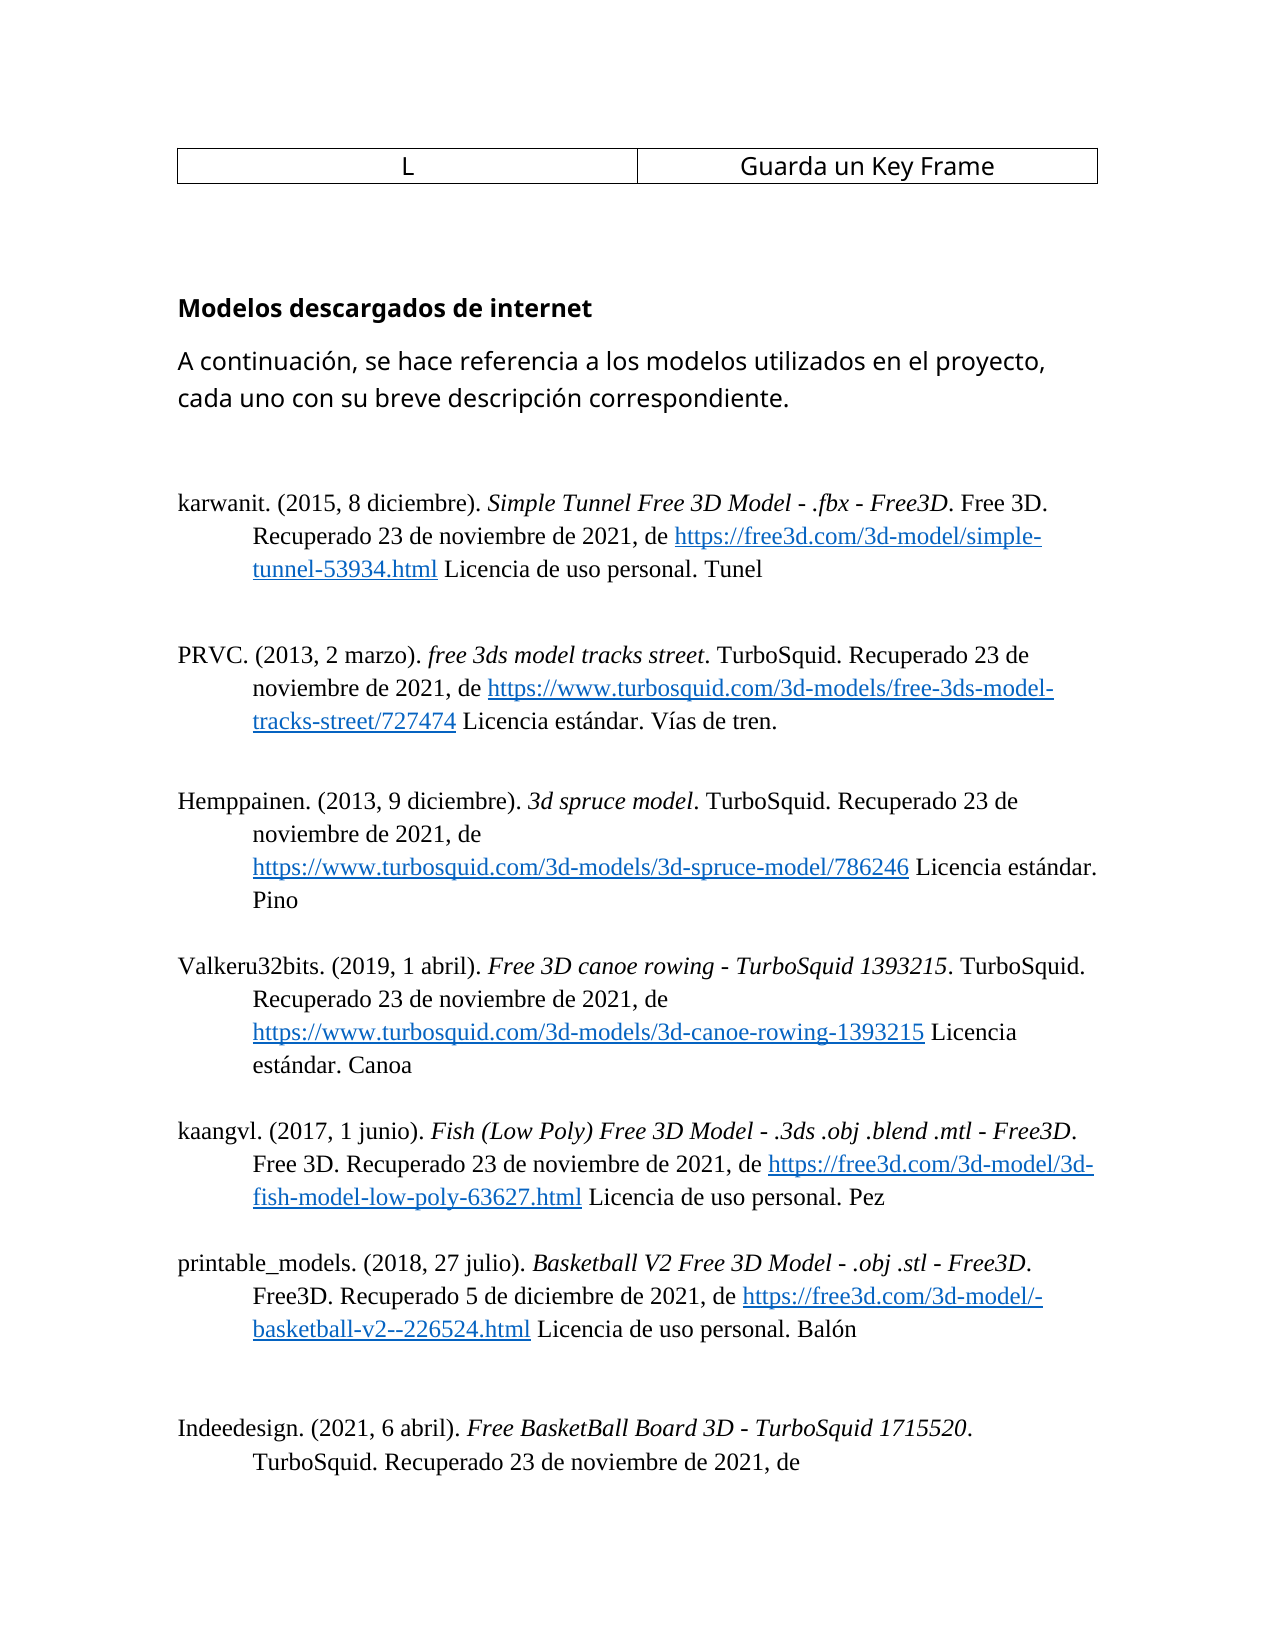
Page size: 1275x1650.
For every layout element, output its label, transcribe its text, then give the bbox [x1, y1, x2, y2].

text A continuación, se hace referencia a los modelos utilizados en el proyecto, cada uno con su breve descripción correspondiente. [177, 344, 1098, 415]
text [177, 1413, 1098, 1475]
text PRVC. (2013, 2 marzo). free 3ds model tracks street. TurboSquid. Recuperado 23 de noviembre de 2021, de https://www.turbosquid.com/3d-models/free-3ds-model-tracks-street/727474 Licencia estándar. Vías de tren. [177, 640, 1098, 735]
text kaangvl. (2017, 1 junio). Fish (Low Poly) Free 3D Model - .3ds .obj .blend .mtl - Free3D. Free 3D. Recuperado 23 de noviembre de 2021, de https://free3d.com/3d-model/3d-fish-model-low-poly-63627.html Licencia de uso personal. Pez [177, 1116, 1098, 1211]
table_cell Guarda un Key Frame [638, 149, 1097, 183]
table_cell L [178, 149, 637, 183]
text Valkeru32bits. (2019, 1 abril). Free 3D canoe rowing - TurboSquid 1393215. TurboSquid. Recuperado 23 de noviembre de 2021, de https://www.turbosquid.com/3d-models/3d-canoe-rowing-1393215 Licencia estándar. Canoa [177, 951, 1098, 1079]
text karwanit. (2015, 8 diciembre). Simple Tunnel Free 3D Model - .fbx - Free3D. Free 3D. Recuperado 23 de noviembre de 2021, de https://free3d.com/3d-model/simple-tunnel-53934.html Licencia de uso personal. Tunel [177, 488, 1098, 582]
text Hemppainen. (2013, 9 diciembre). 3d spruce model. TurboSquid. Recuperado 23 de noviembre de 2021, de https://www.turbosquid.com/3d-models/3d-spruce-model/786246 Licencia estándar. Pino [177, 786, 1098, 914]
text Modelos descargados de internet [177, 291, 1098, 325]
text printable_models. (2018, 27 julio). Basketball V2 Free 3D Model - .obj .stl - Free3D. Free3D. Recuperado 5 de diciembre de 2021, de https://free3d.com/3d-model/-basketball-v2--226524.html Licencia de uso personal. Balón [177, 1248, 1098, 1343]
